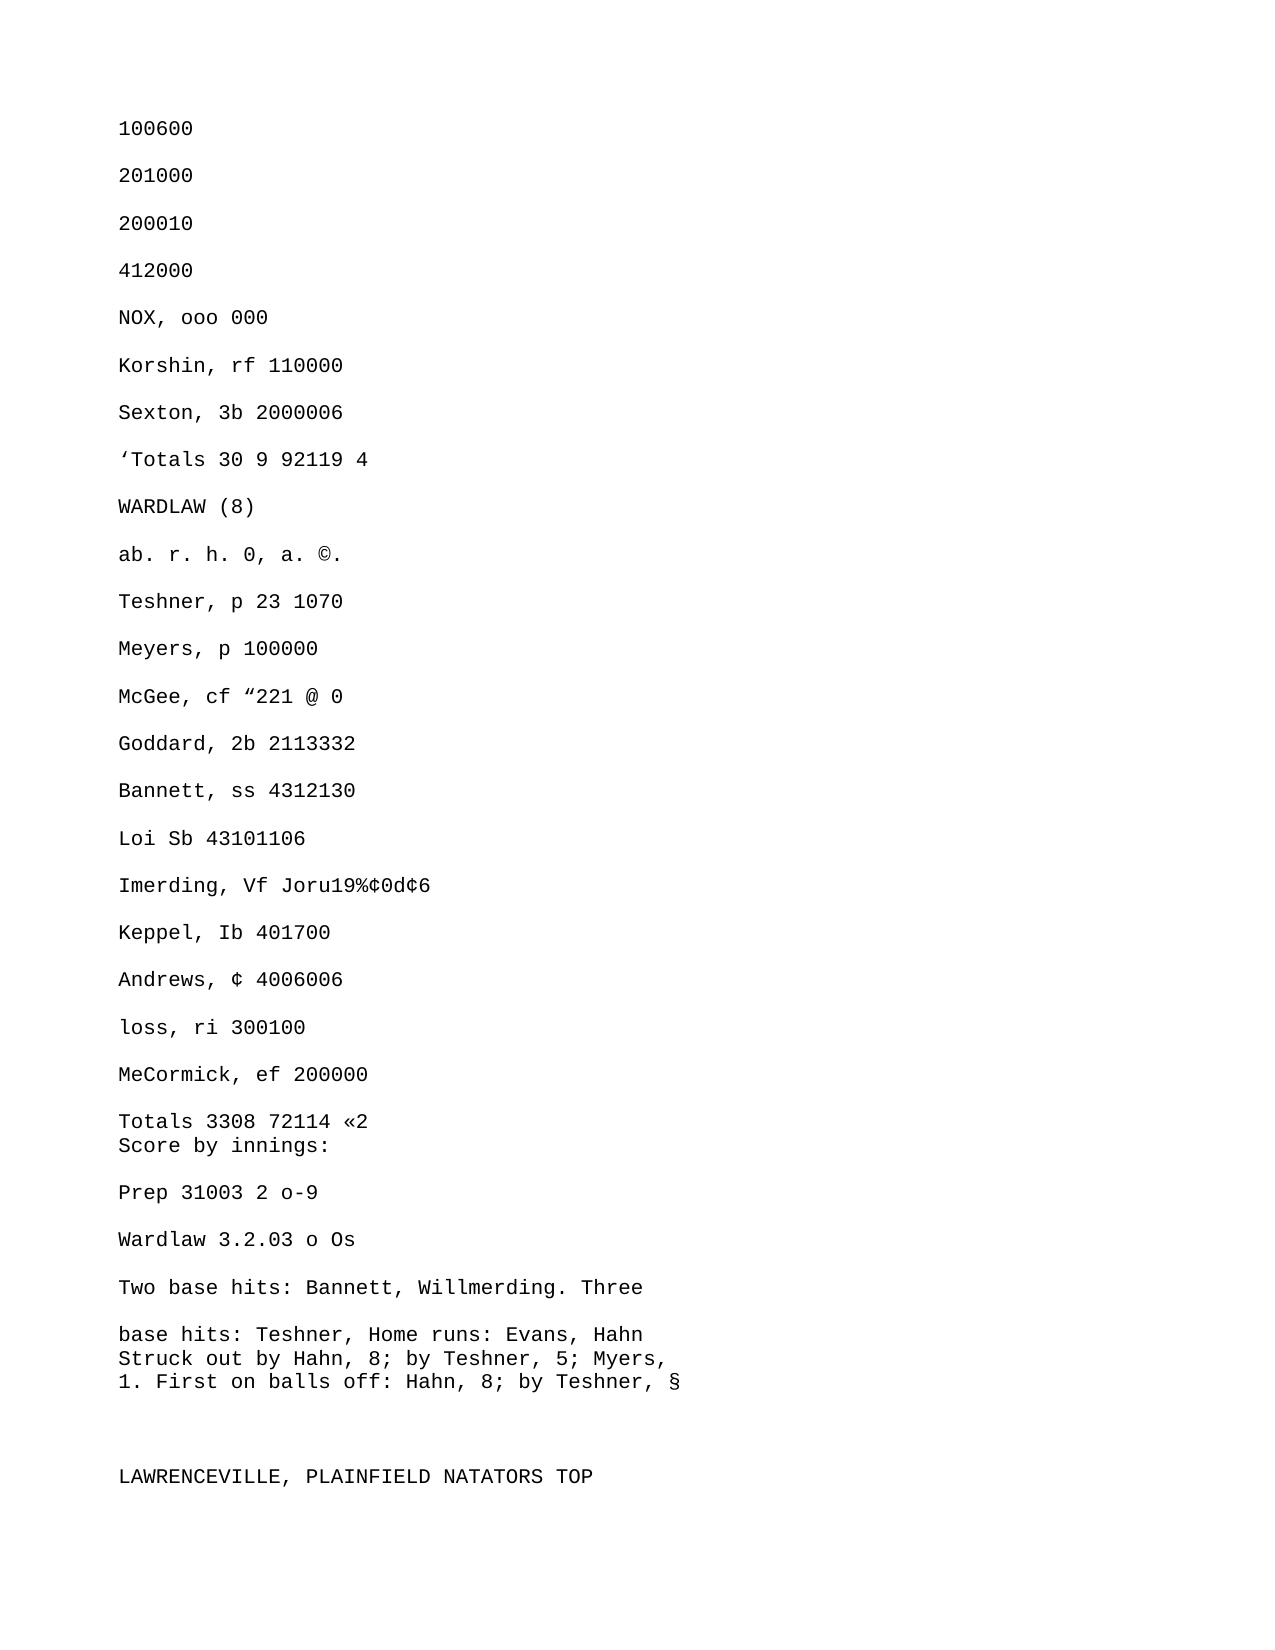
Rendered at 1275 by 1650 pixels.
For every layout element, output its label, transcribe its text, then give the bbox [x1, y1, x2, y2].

text LAWRENCEVILLE, PLAINFIELD NATATORS TOP [118, 1466, 1157, 1489]
text loss, ri 300100 [118, 1017, 1157, 1040]
text Sexton, 3b 2000006 [118, 402, 1157, 426]
text 1. First on balls off: Hahn, 8; by Teshner, § [118, 1371, 1157, 1395]
text Bannett, ss 4312130 [118, 780, 1157, 804]
text McGee, cf “221 @ 0 [118, 686, 1157, 709]
text 412000 [118, 260, 1157, 284]
text NOX, ooo 000 [118, 307, 1157, 331]
text Korshin, rf 110000 [118, 354, 1157, 378]
text Loi Sb 43101106 [118, 827, 1157, 851]
text Goddard, 2b 2113332 [118, 733, 1157, 757]
text Meyers, p 100000 [118, 638, 1157, 662]
text ab. r. h. 0, a. ©. [118, 544, 1157, 567]
text Imerding, Vf Joru19%¢0d¢6 [118, 875, 1157, 898]
text Teshner, p 23 1070 [118, 591, 1157, 615]
text Keppel, Ib 401700 [118, 922, 1157, 946]
text Struck out by Hahn, 8; by Teshner, 5; Myers, [118, 1348, 1157, 1371]
text 200010 [118, 213, 1157, 236]
text base hits: Teshner, Home runs: Evans, Hahn [118, 1324, 1157, 1348]
text WARDLAW (8) [118, 496, 1157, 520]
text Two base hits: Bannett, Willmerding. Three [118, 1277, 1157, 1300]
text MeCormick, ef 200000 [118, 1064, 1157, 1088]
text Wardlaw 3.2.03 o Os [118, 1229, 1157, 1253]
text ‘Totals 30 9 92119 4 [118, 449, 1157, 473]
text Score by innings: [118, 1135, 1157, 1158]
text Prep 31003 2 o-9 [118, 1182, 1157, 1206]
text 100600 [118, 118, 1157, 142]
text Totals 3308 72114 «2 [118, 1111, 1157, 1135]
text 201000 [118, 165, 1157, 189]
text Andrews, ¢ 4006006 [118, 969, 1157, 993]
